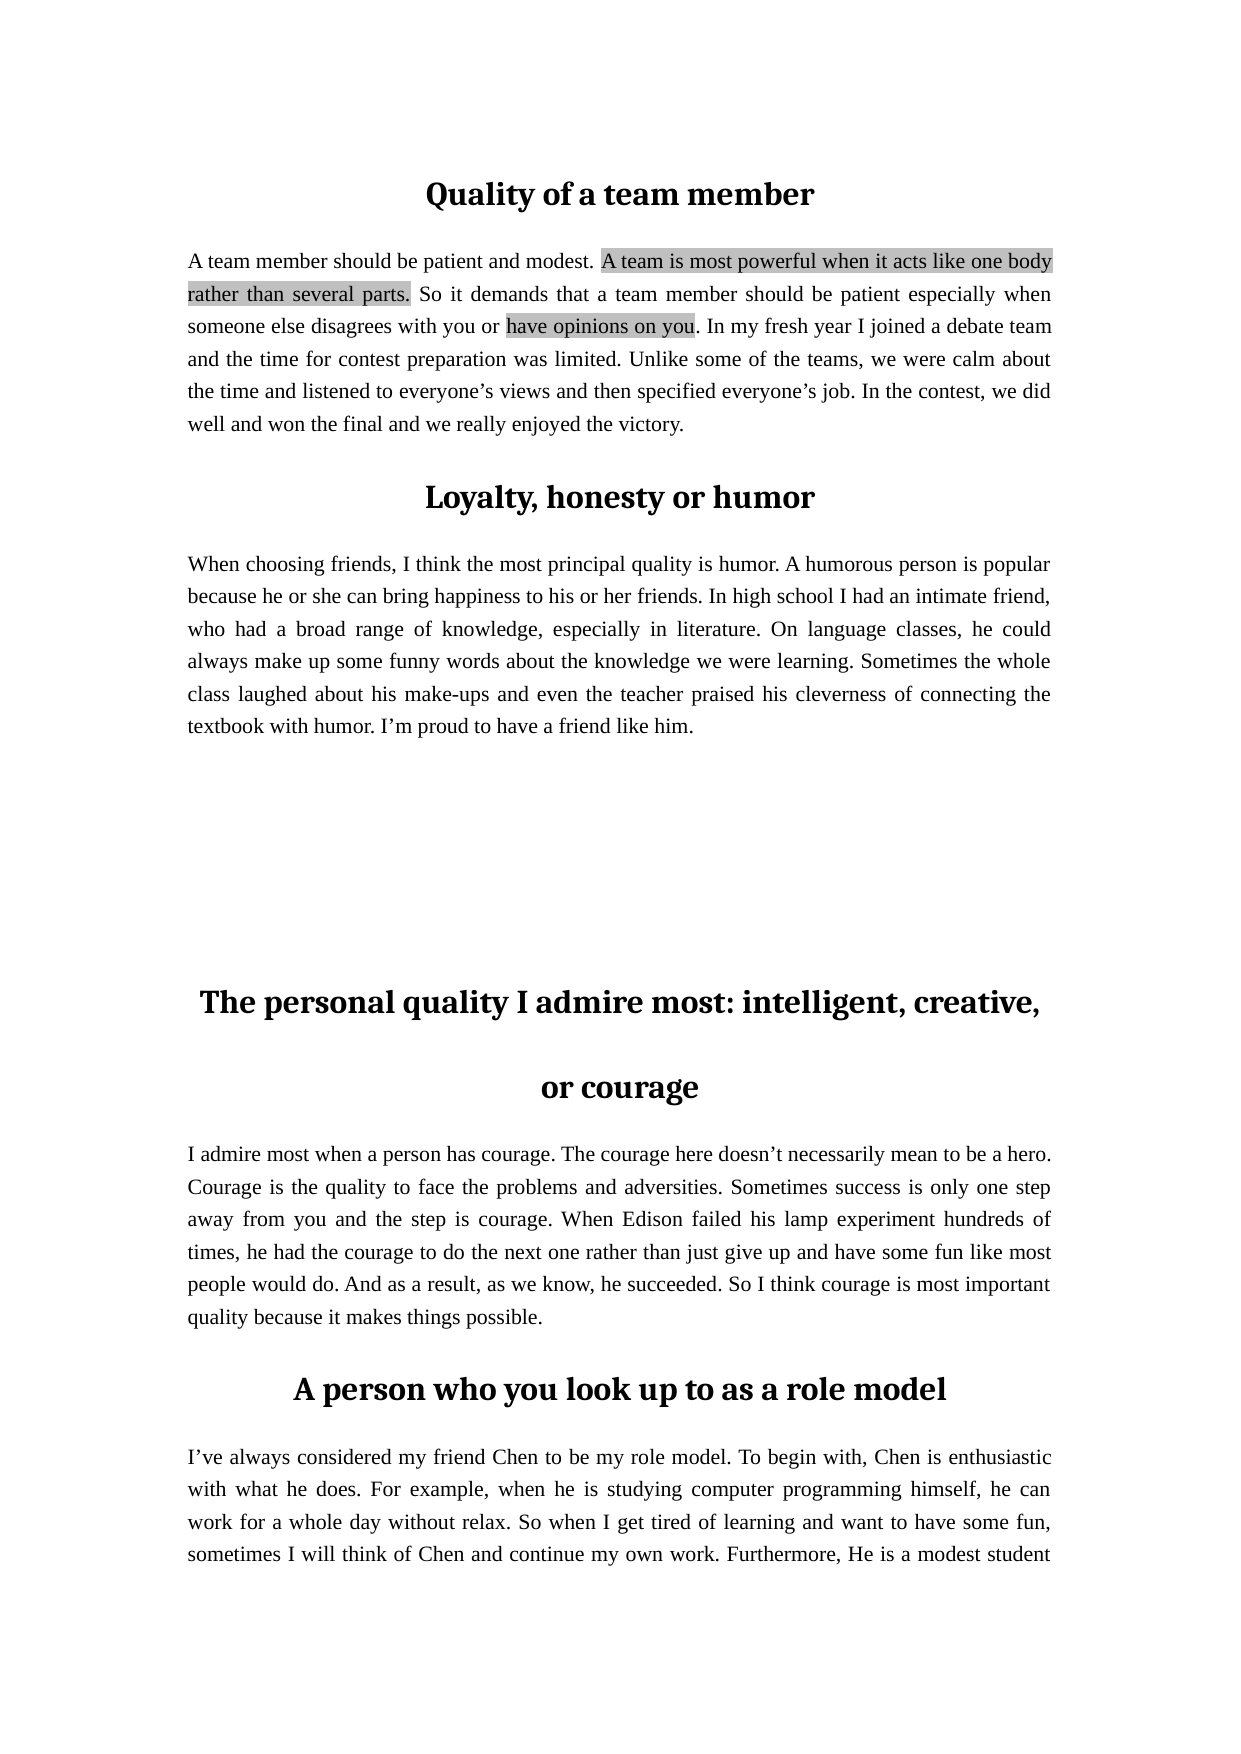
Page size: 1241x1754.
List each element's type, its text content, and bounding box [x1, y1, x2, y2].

subtitle Quality of a team member [187, 162, 1053, 227]
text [187, 1440, 1053, 1570]
text When choosing friends, I think the most principal quality is humor. A humorous person is popular because he or she can bring happiness to his or her friends. In high school I had an intimate friend, who had a broad range of knowledge, especially in literature. On language classes, he could always make up some funny words about the knowledge we were learning. Sometimes the whole class laughed about his make-ups and even the teacher praised his cleverness of connecting the textbook with humor. I’m proud to have a friend like him. [187, 547, 1053, 742]
subtitle Loyalty, honesty or humor [187, 465, 1053, 530]
text A team member should be patient and modest. A team is most powerful when it acts like one body rather than several parts. So it demands that a team member should be patient especially when someone else disagrees with you or have opinions on you. In my fresh year I joined a debate team and the time for contest preparation was limited. Unlike some of the teams, we were calm about the time and listened to everyone’s views and then specified everyone’s job. In the contest, we did well and won the final and we really enjoyed the victory. [187, 245, 1053, 440]
subtitle A person who you look up to as a role model [187, 1357, 1053, 1422]
text I admire most when a person has courage. The courage here doesn’t necessarily mean to be a hero. Courage is the quality to face the problems and adversities. Sometimes success is only one step away from you and the step is courage. When Edison failed his lamp experiment hundreds of times, he had the courage to do the next one rather than just give up and have some fun like most people would do. And as a result, as we know, he succeeded. So I think courage is most important quality because it makes things possible. [187, 1137, 1053, 1332]
subtitle The personal quality I admire most: intelligent, creative, or courage [187, 970, 1053, 1120]
